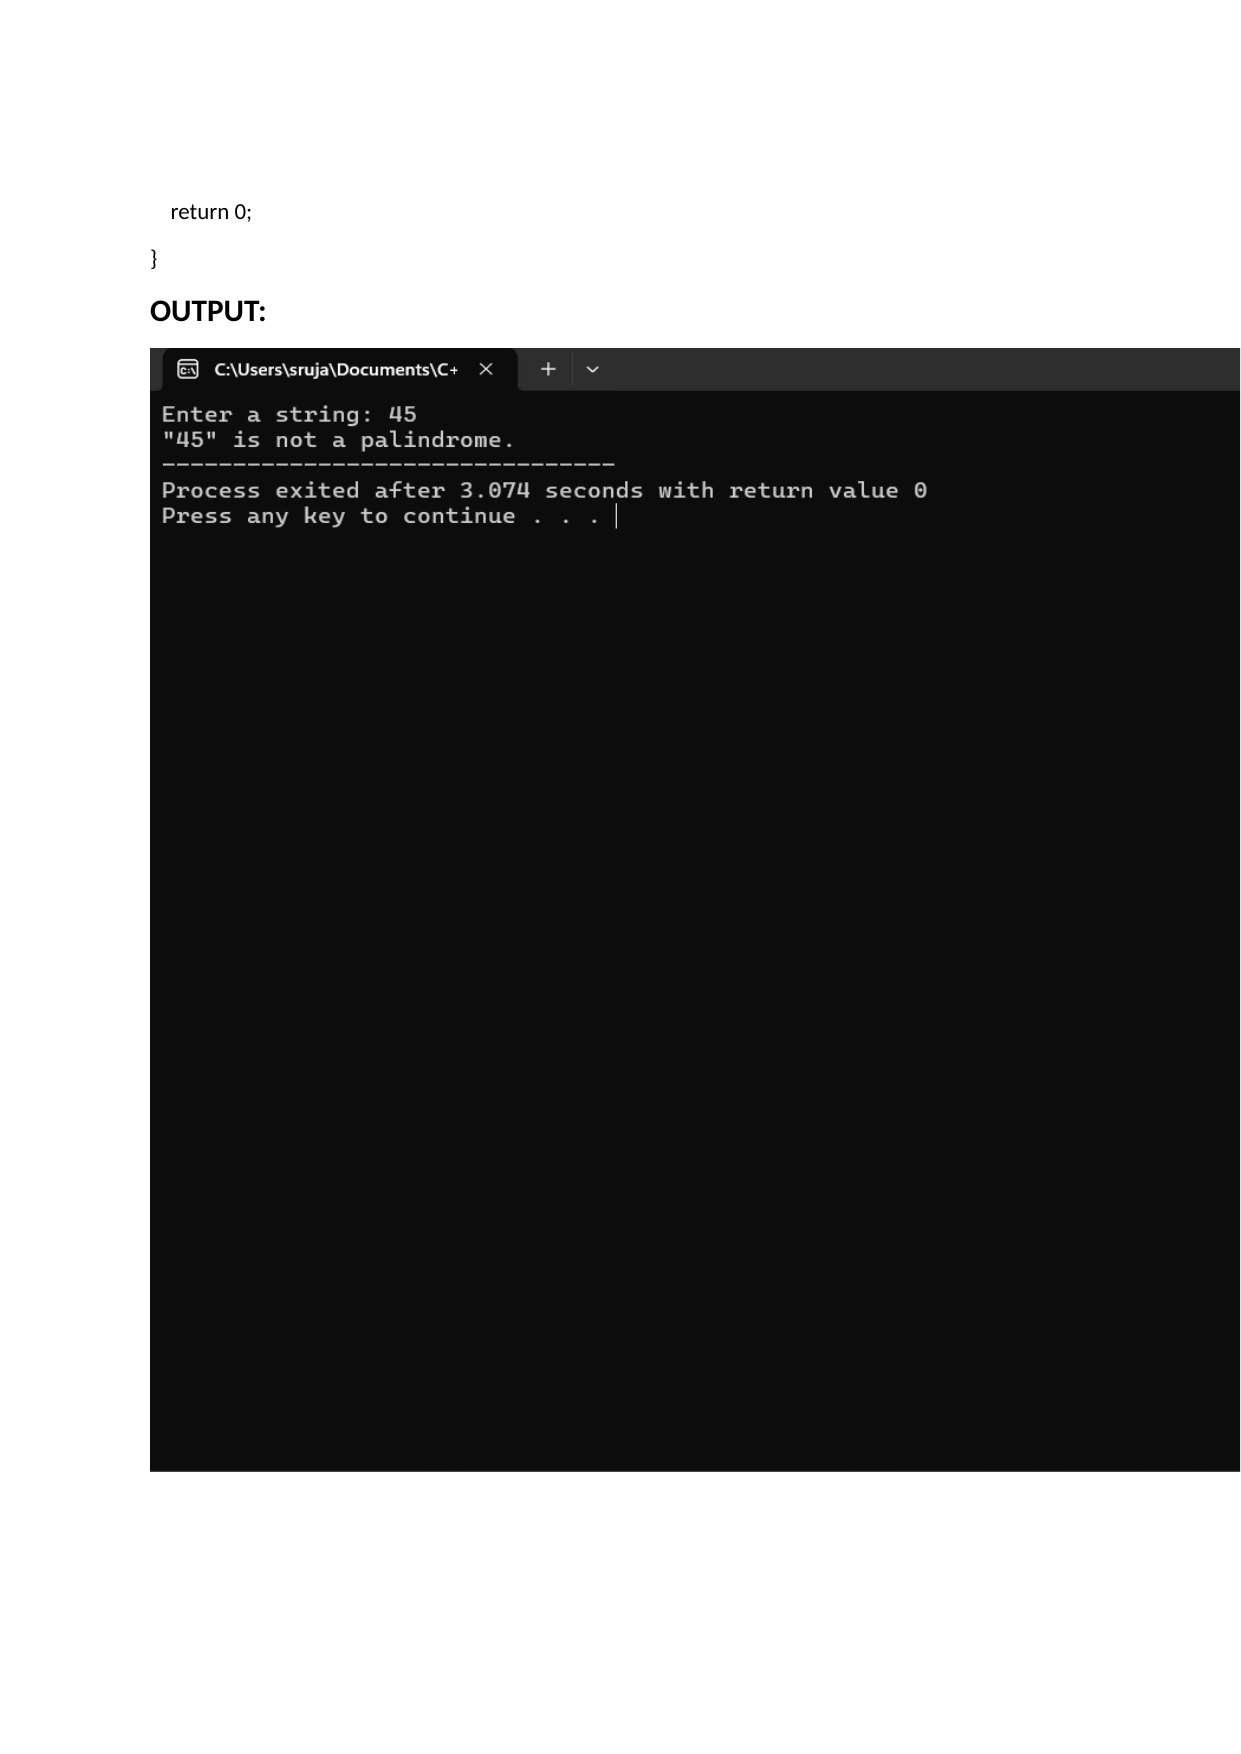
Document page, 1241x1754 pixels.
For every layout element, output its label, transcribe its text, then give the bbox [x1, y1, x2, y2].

text } [150, 244, 1090, 272]
picture [150, 348, 1241, 1472]
text OUTPUT: [150, 291, 1090, 329]
text return 0; [150, 197, 1090, 225]
